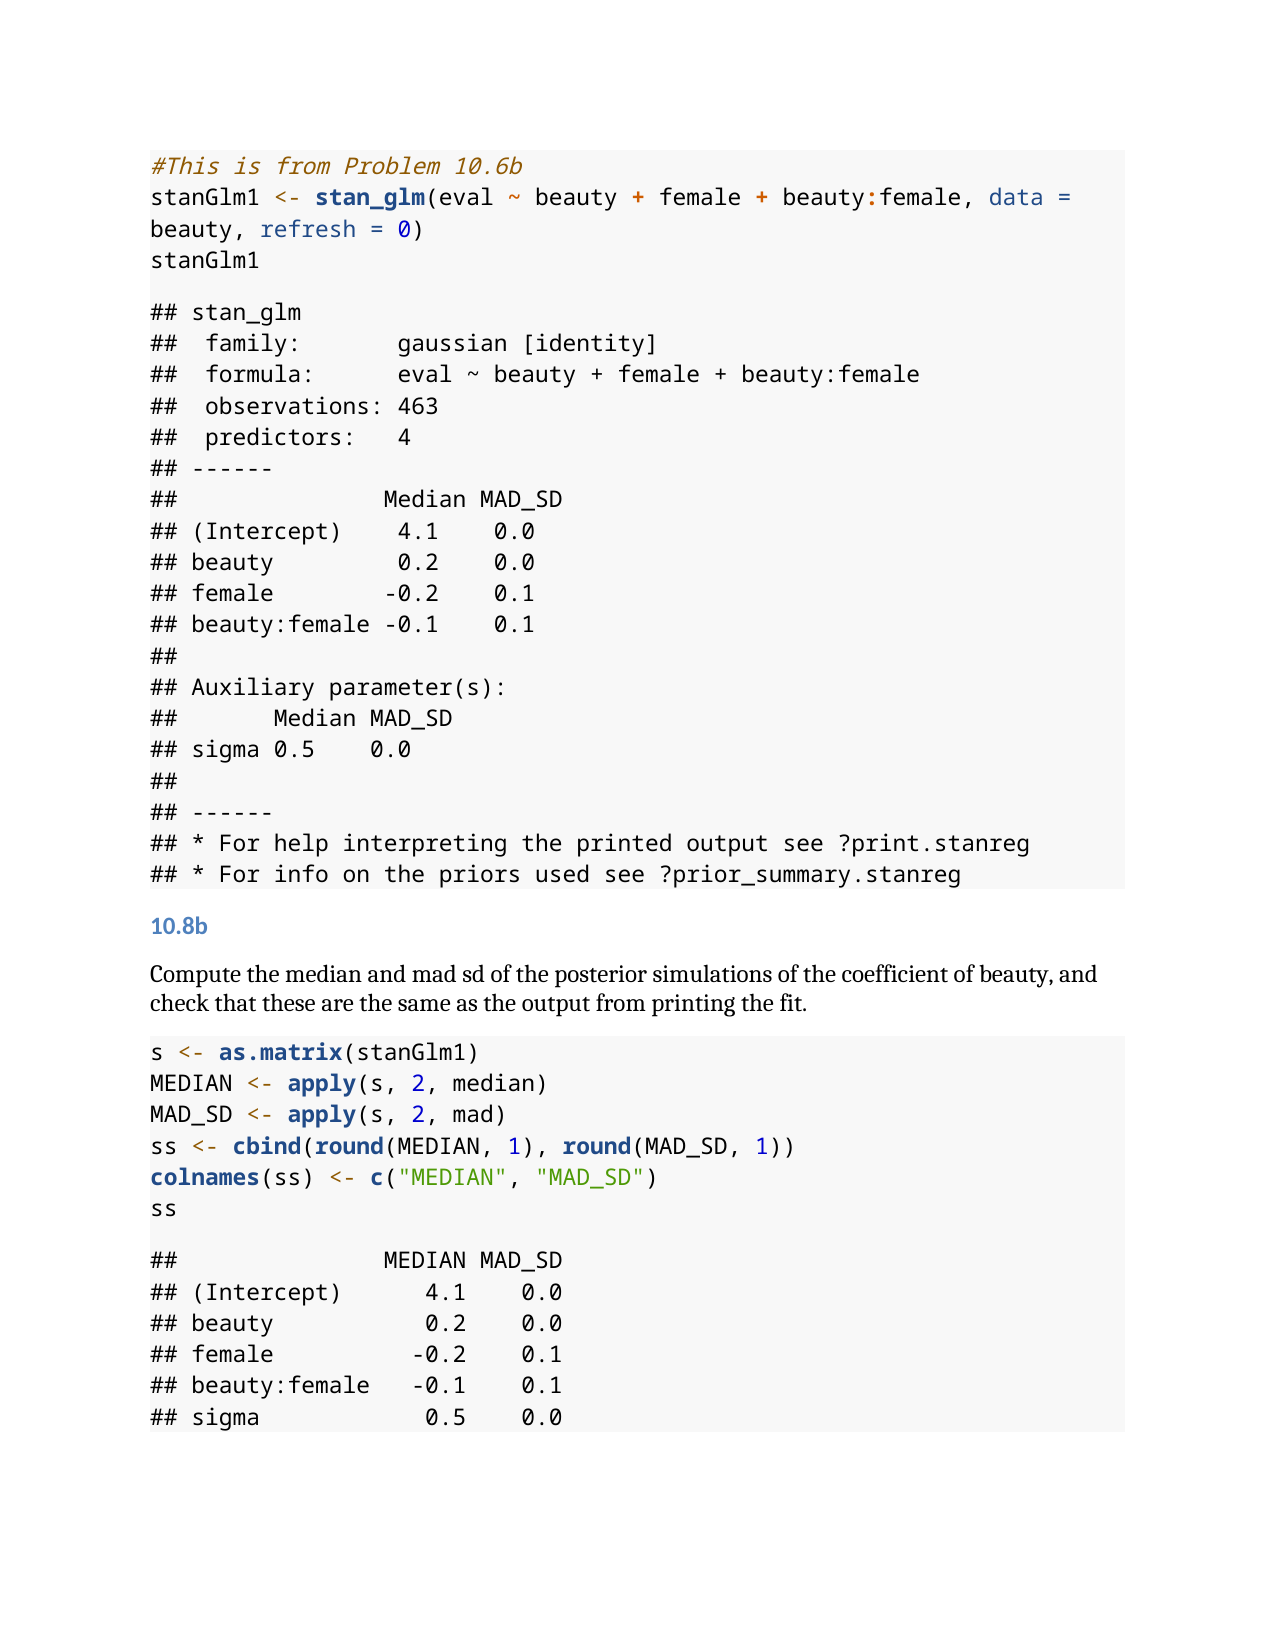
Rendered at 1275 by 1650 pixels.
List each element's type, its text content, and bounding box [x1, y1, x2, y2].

subtitle 10.8b [150, 910, 1125, 941]
text #This is from Problem 10.6b stanGlm1 <- stan_glm(eval ~ beauty + female + beauty:female, data = beauty, refresh = 0) stanGlm1 [150, 150, 1125, 275]
text s <- as.matrix(stanGlm1) MEDIAN <- apply(s, 2, median) MAD_SD <- apply(s, 2, mad) ss <- cbind(round(MEDIAN, 1), round(MAD_SD, 1)) colnames(ss) <- c("MEDIAN", "MAD_SD") ss [150, 1036, 1125, 1223]
text ## MEDIAN MAD_SD ## (Intercept) 4.1 0.0 ## beauty 0.2 0.0 ## female -0.2 0.1 ## beauty:female -0.1 0.1 ## sigma 0.5 0.0 [150, 1244, 1125, 1432]
text ## stan_glm ## family: gaussian [identity] ## formula: eval ~ beauty + female + beauty:female ## observations: 463 ## predictors: 4 ## ------ ## Median MAD_SD ## (Intercept) 4.1 0.0 ## beauty 0.2 0.0 ## female -0.2 0.1 ## beauty:female -0.1 0.1 ## ## Auxiliary parameter(s): ## Median MAD_SD ## sigma 0.5 0.0 ## ## ------ ## * For help interpreting the printed output see ?print.stanreg ## * For info on the priors used see ?prior_summary.stanreg [150, 296, 1125, 889]
text Compute the median and mad sd of the posterior simulations of the coefficient of beauty, and check that these are the same as the output from printing the fit. [150, 960, 1125, 1017]
